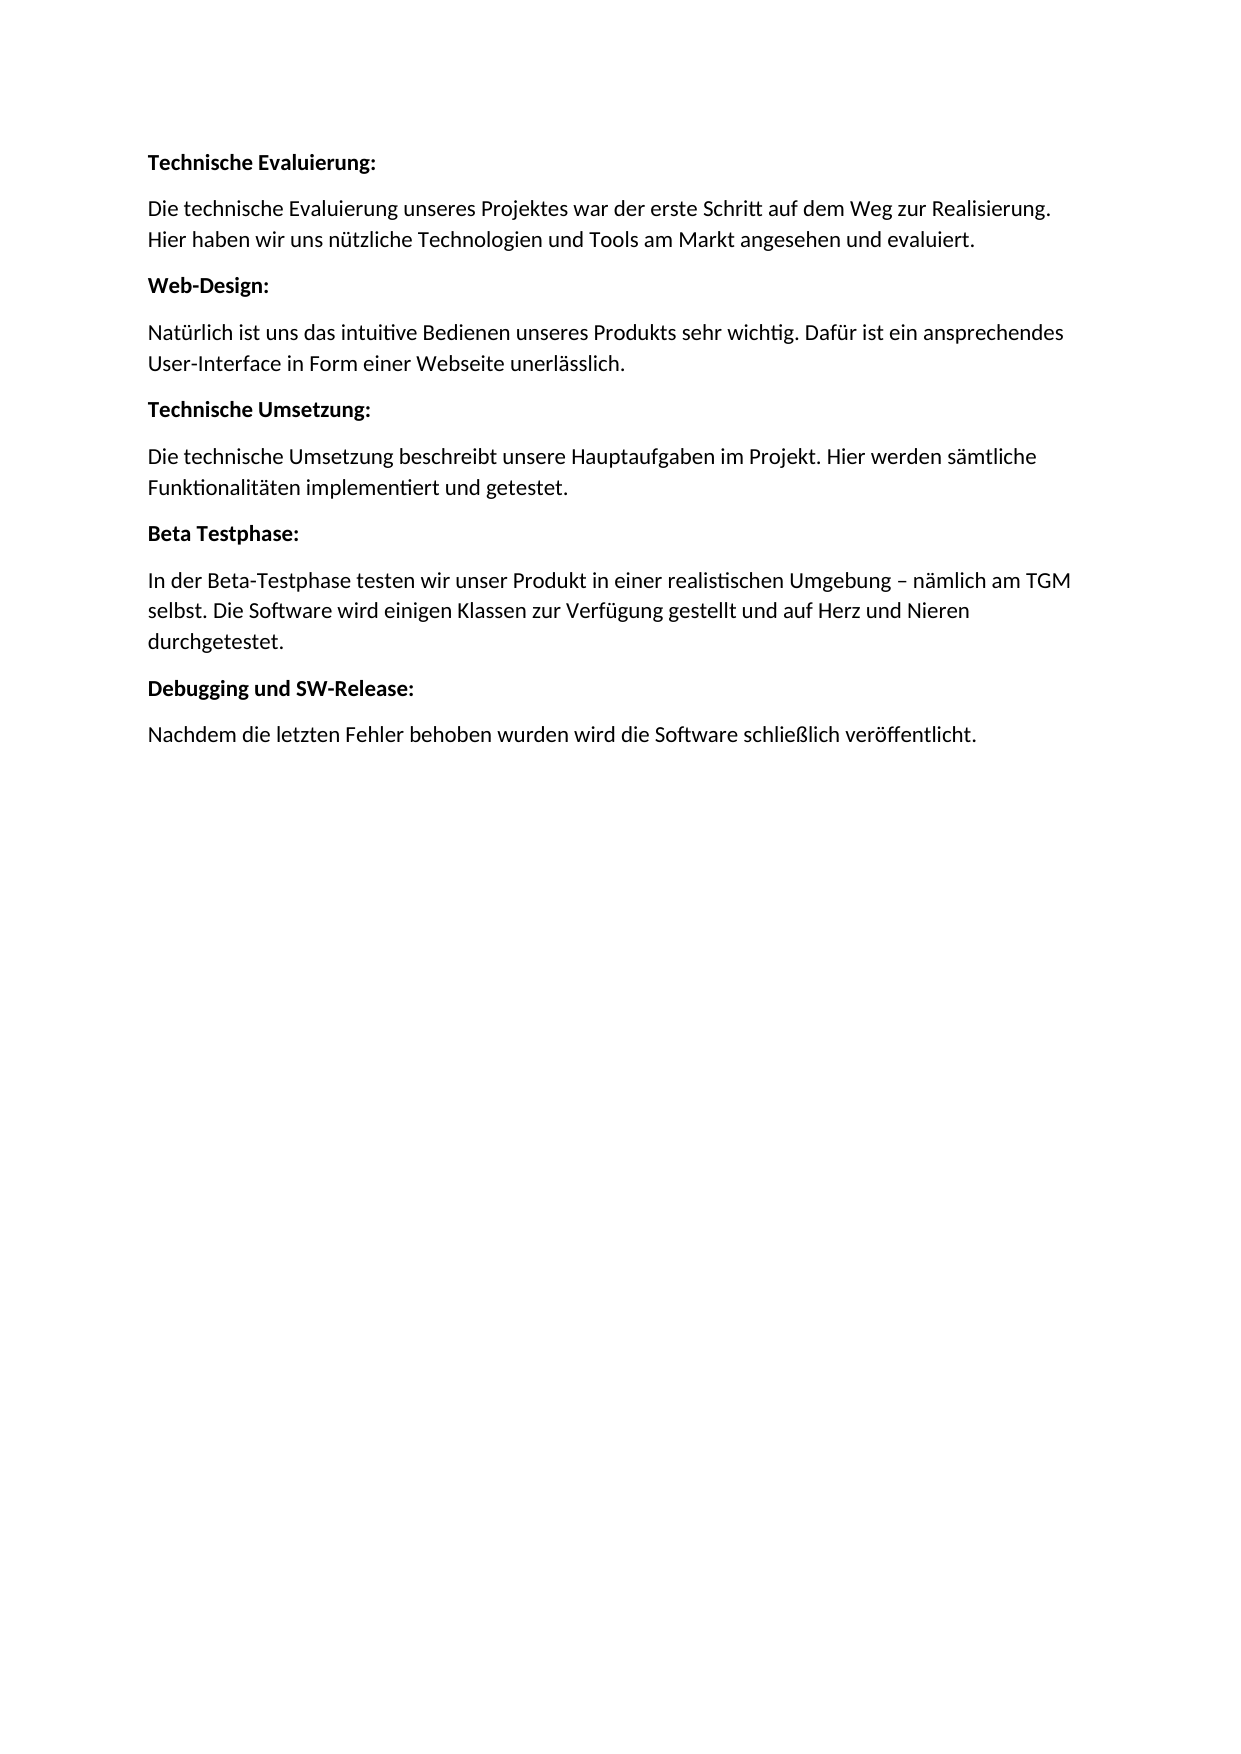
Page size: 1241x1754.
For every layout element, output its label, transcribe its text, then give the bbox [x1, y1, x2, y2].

text Die technische Evaluierung unseres Projektes war der erste Schritt auf dem Weg zur Realisierung. Hier haben wir uns nützliche Technologien und Tools am Markt angesehen und evaluiert. [148, 194, 1093, 253]
text Web-Design: [148, 272, 1093, 299]
text In der Beta-Testphase testen wir unser Produkt in einer realistischen Umgebung – nämlich am TGM selbst. Die Software wird einigen Klassen zur Verfügung gestellt und auf Herz und Nieren durchgetestet. [148, 566, 1093, 655]
text Natürlich ist uns das intuitive Bedienen unseres Produkts sehr wichtig. Dafür ist ein ansprechendes User-Interface in Form einer Webseite unerlässlich. [148, 318, 1093, 377]
text Nachdem die letzten Fehler behoben wurden wird die Software schließlich veröffentlicht. [148, 721, 1093, 748]
text Die technische Umsetzung beschreibt unsere Hauptaufgaben im Projekt. Hier werden sämtliche Funktionalitäten implementiert und getestet. [148, 442, 1093, 501]
text Technische Umsetzung: [148, 396, 1093, 423]
text Technische Evaluierung: [148, 148, 1093, 176]
text Debugging und SW-Release: [148, 674, 1093, 702]
text Beta Testphase: [148, 519, 1093, 547]
